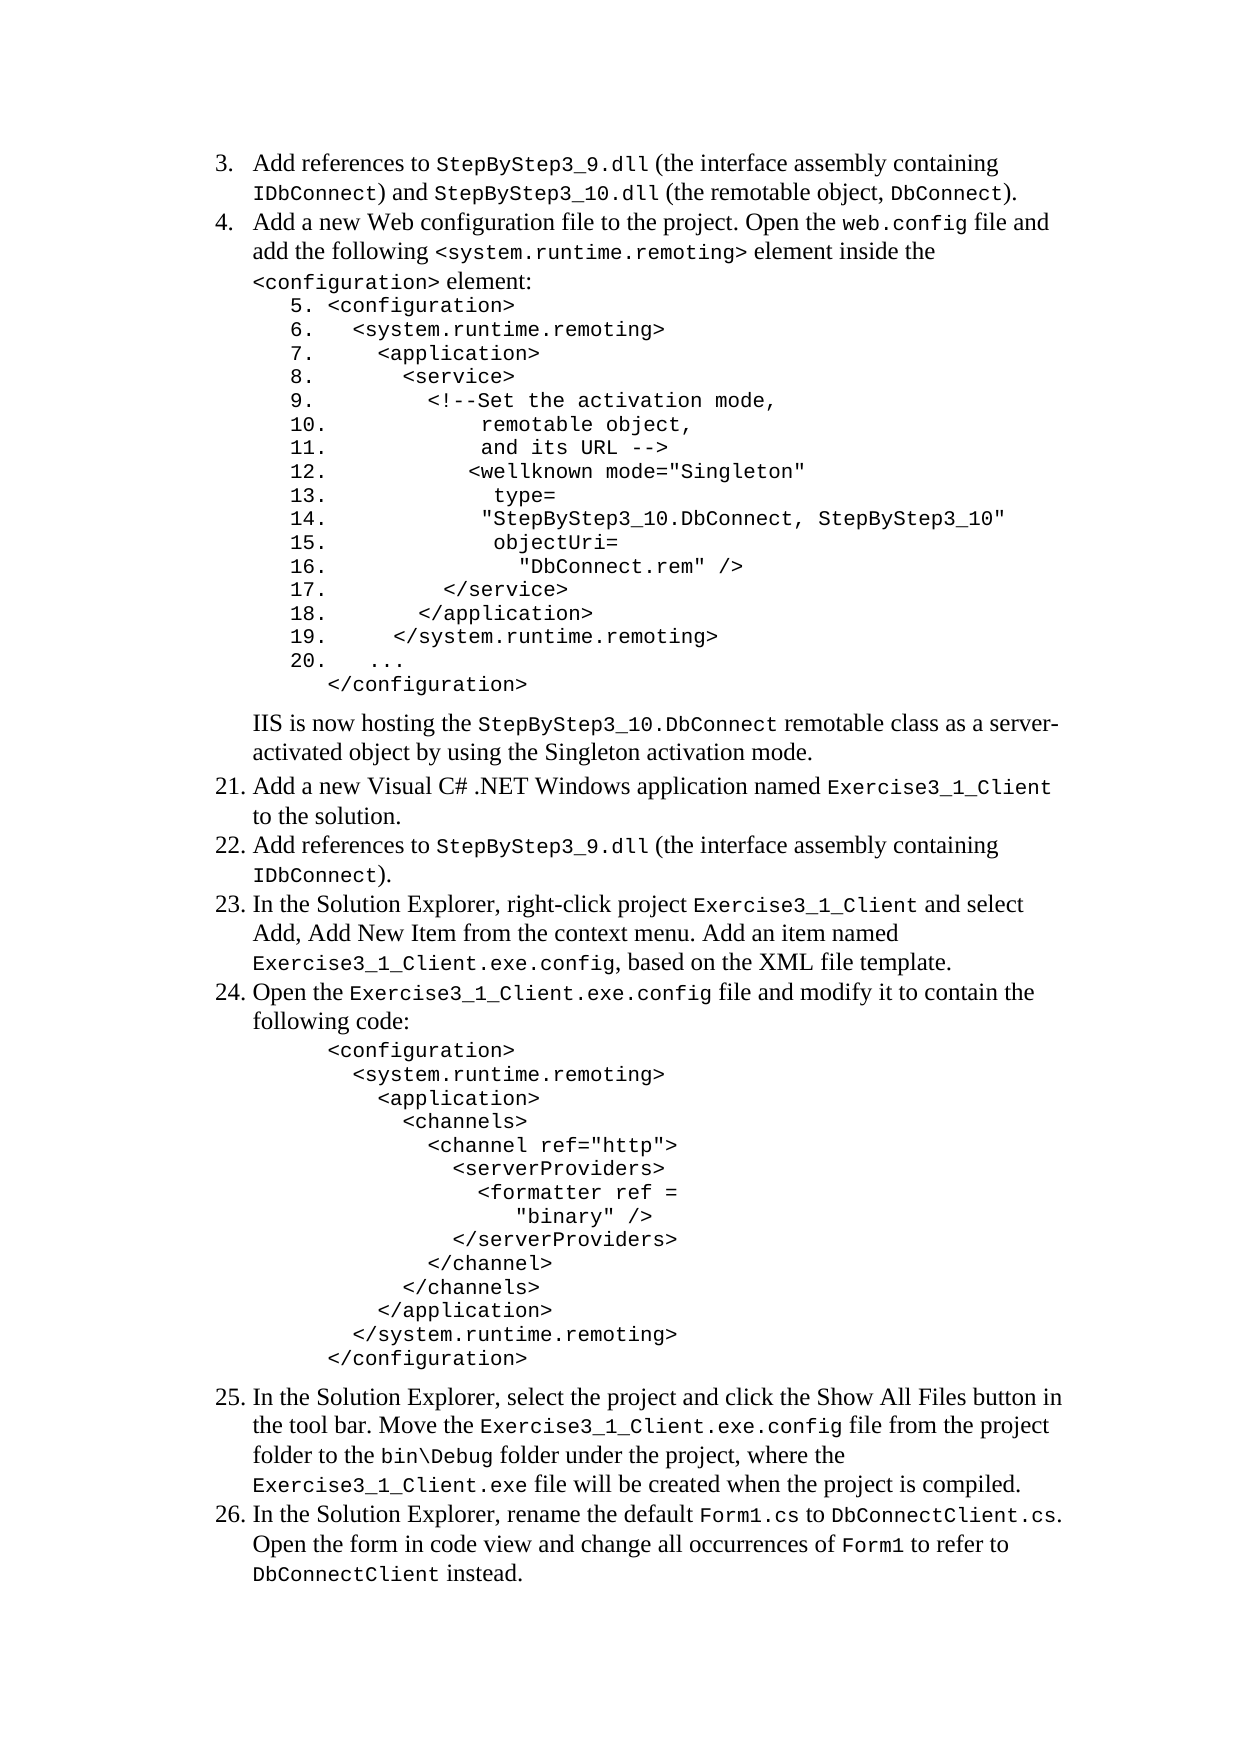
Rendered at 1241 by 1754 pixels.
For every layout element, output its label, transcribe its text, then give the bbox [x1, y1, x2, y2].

text <serverProviders> [327, 1158, 1063, 1182]
text "binary" /> [327, 1206, 1063, 1229]
list <configuration> [290, 296, 1063, 319]
text <system.runtime.remoting> [327, 1064, 1063, 1087]
list </system.runtime.remoting> [290, 627, 1063, 650]
list type= [290, 485, 1063, 508]
text <channels> [327, 1111, 1063, 1135]
list "StepByStep3_10.DbConnect, StepByStep3_10" [290, 508, 1063, 532]
text </channels> [327, 1277, 1063, 1300]
list remotable object, [290, 414, 1063, 437]
text <configuration> [327, 1040, 1063, 1064]
text </configuration> [327, 1348, 1063, 1371]
list <service> [290, 366, 1063, 390]
list In the Solution Explorer, right-click project Exercise3_1_Client and select Add, Add New Item from the context menu. Add an item named Exercise3_1_Client.exe.config, based on the XML file template. [215, 889, 1063, 977]
list <system.runtime.remoting> [290, 319, 1063, 343]
list </service> [290, 579, 1063, 603]
text </channel> [327, 1253, 1063, 1277]
list </application> [290, 603, 1063, 627]
list Add references to StepByStep3_9.dll (the interface assembly containing IDbConnect) and StepByStep3_10.dll (the remotable object, DbConnect). [215, 148, 1063, 207]
text </system.runtime.remoting> [327, 1324, 1063, 1348]
list <wellknown mode="Singleton" [290, 461, 1063, 485]
text <channel ref="http"> [327, 1135, 1063, 1158]
list and its URL --> [290, 437, 1063, 461]
list <!--Set the activation mode, [290, 390, 1063, 414]
list Add a new Web configuration file to the project. Open the web.config file and add the following <system.runtime.remoting> element inside the <configuration> element: [215, 207, 1063, 296]
text <application> [327, 1087, 1063, 1111]
text IIS is now hosting the StepByStep3_10.DbConnect remotable class as a server-activated object by using the Singleton activation mode. [252, 708, 1063, 766]
text </application> [327, 1300, 1063, 1324]
list In the Solution Explorer, select the project and click the Show All Files button in the tool bar. Move the Exercise3_1_Client.exe.config file from the project folder to the bin\Debug folder under the project, where the Exercise3_1_Client.exe file will be created when the project is compiled. [215, 1382, 1063, 1499]
text </configuration> [327, 674, 1063, 697]
text </serverProviders> [327, 1229, 1063, 1253]
list Open the Exercise3_1_Client.exe.config file and modify it to contain the following code: [215, 977, 1063, 1035]
list ... [290, 650, 1063, 674]
list "DbConnect.rem" /> [290, 556, 1063, 579]
list Add a new Visual C# .NET Windows application named Exercise3_1_Client to the solution. [215, 771, 1063, 830]
list objectUri= [290, 532, 1063, 556]
list In the Solution Explorer, rename the default Form1.cs to DbConnectClient.cs. Open the form in code view and change all occurrences of Form1 to refer to DbConnectClient instead. [215, 1499, 1063, 1588]
list <application> [290, 343, 1063, 366]
list Add references to StepByStep3_9.dll (the interface assembly containing IDbConnect). [215, 830, 1063, 889]
text <formatter ref = [327, 1182, 1063, 1206]
